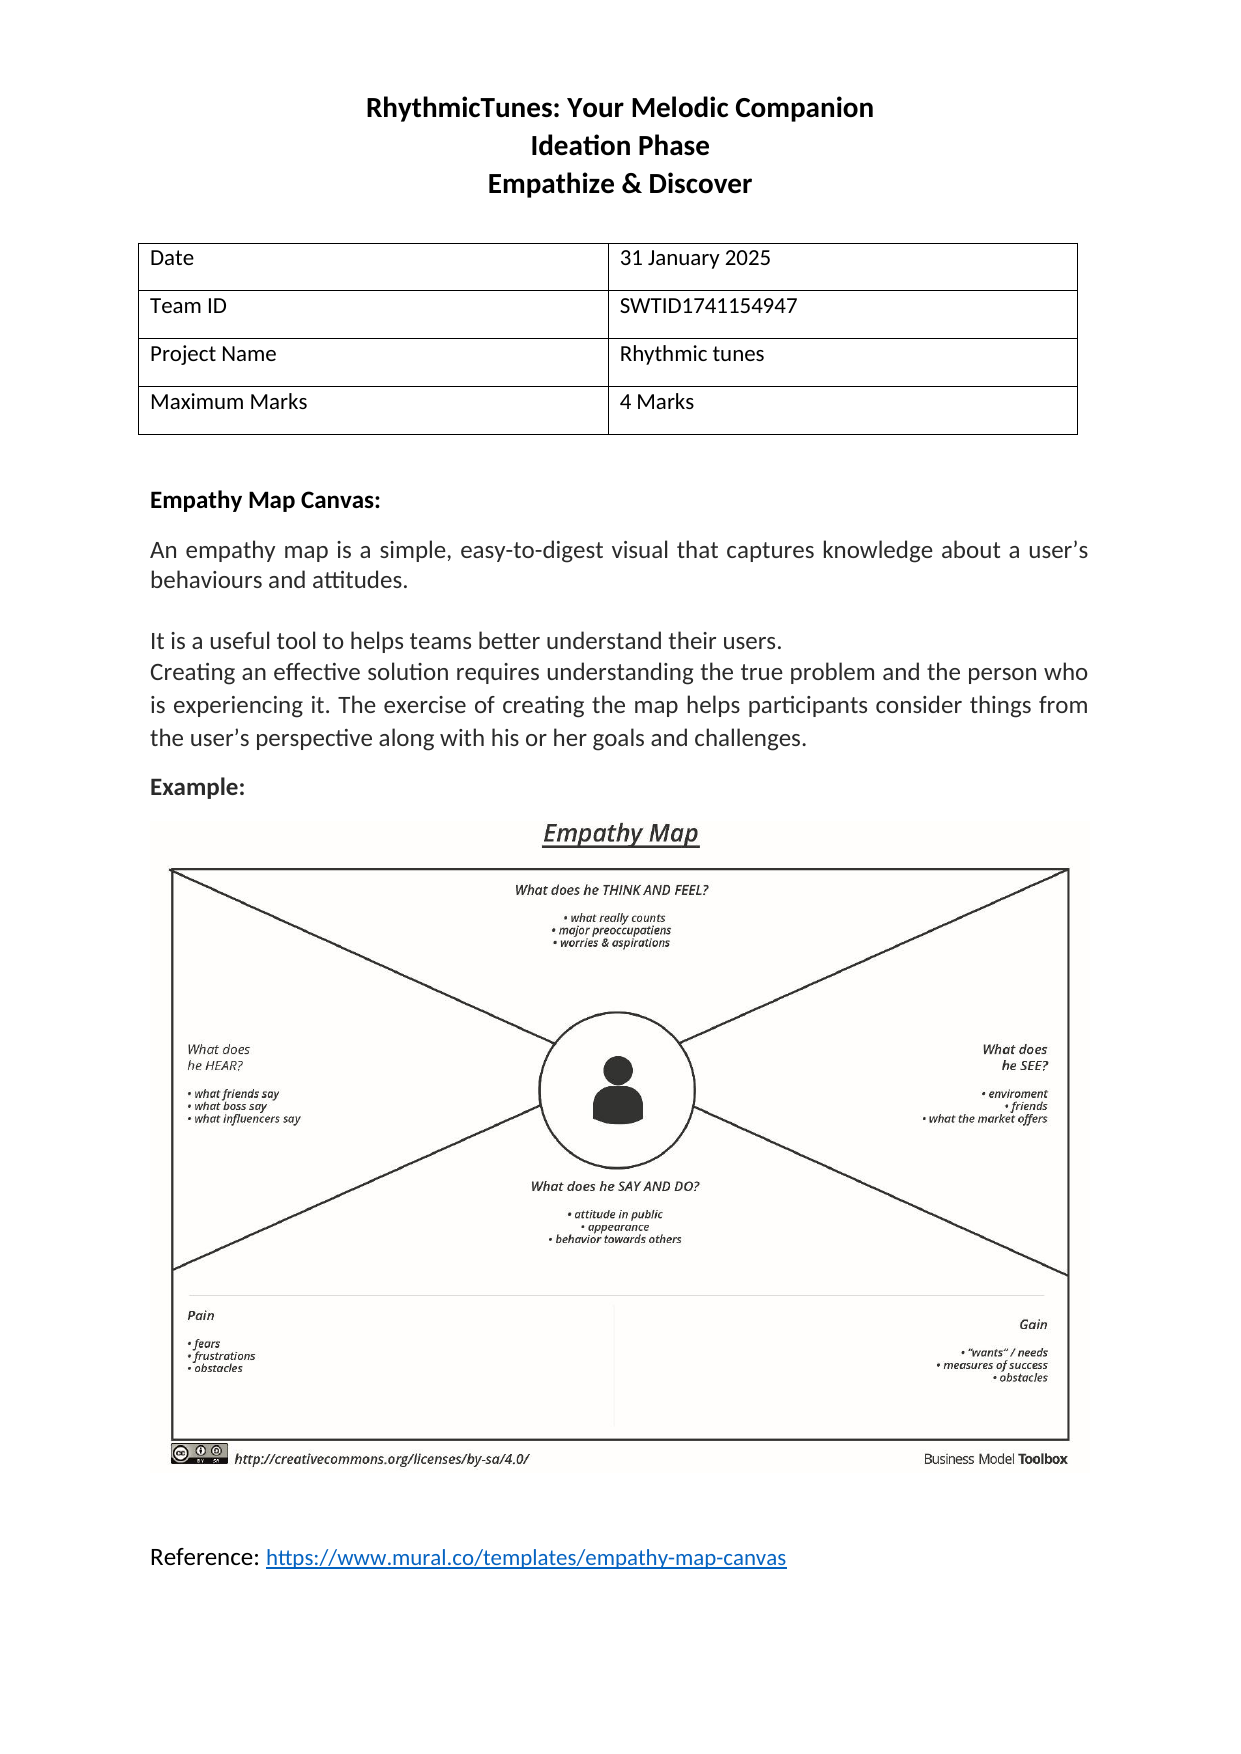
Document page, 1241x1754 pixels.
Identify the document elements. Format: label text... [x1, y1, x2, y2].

table_header Date [139, 244, 608, 290]
table_cell Team ID [139, 291, 608, 338]
text Creating an effective solution requires understanding the true problem and the person who is experiencing it. The exercise of creating the map helps participants consider things from the user’s perspective along with his or her goals and challenges. [150, 656, 1090, 752]
table_cell Project Name [139, 339, 608, 386]
table_cell Maximum Marks [139, 387, 608, 434]
table_cell SWTID1741154947 [609, 291, 1077, 338]
picture [150, 821, 1091, 1473]
text Empathize & Discover [150, 166, 1090, 201]
text Empathy Map Canvas: [150, 484, 1090, 515]
text An empathy map is a simple, easy-to-digest visual that captures knowledge about a user’s behaviours and attitudes. [150, 534, 1090, 595]
table_cell 4 Marks [609, 387, 1077, 434]
text RhythmicTunes: Your Melodic Companion [150, 89, 1090, 124]
table_header 31 January 2025 [609, 244, 1077, 290]
text Ideation Phase [150, 127, 1090, 163]
text Example: [150, 771, 1090, 802]
table_cell Rhythmic tunes [609, 339, 1077, 386]
text Reference: https://www.mural.co/templates/empathy-map-canvas [150, 1541, 1090, 1572]
text It is a useful tool to helps teams better understand their users. [150, 625, 1090, 656]
